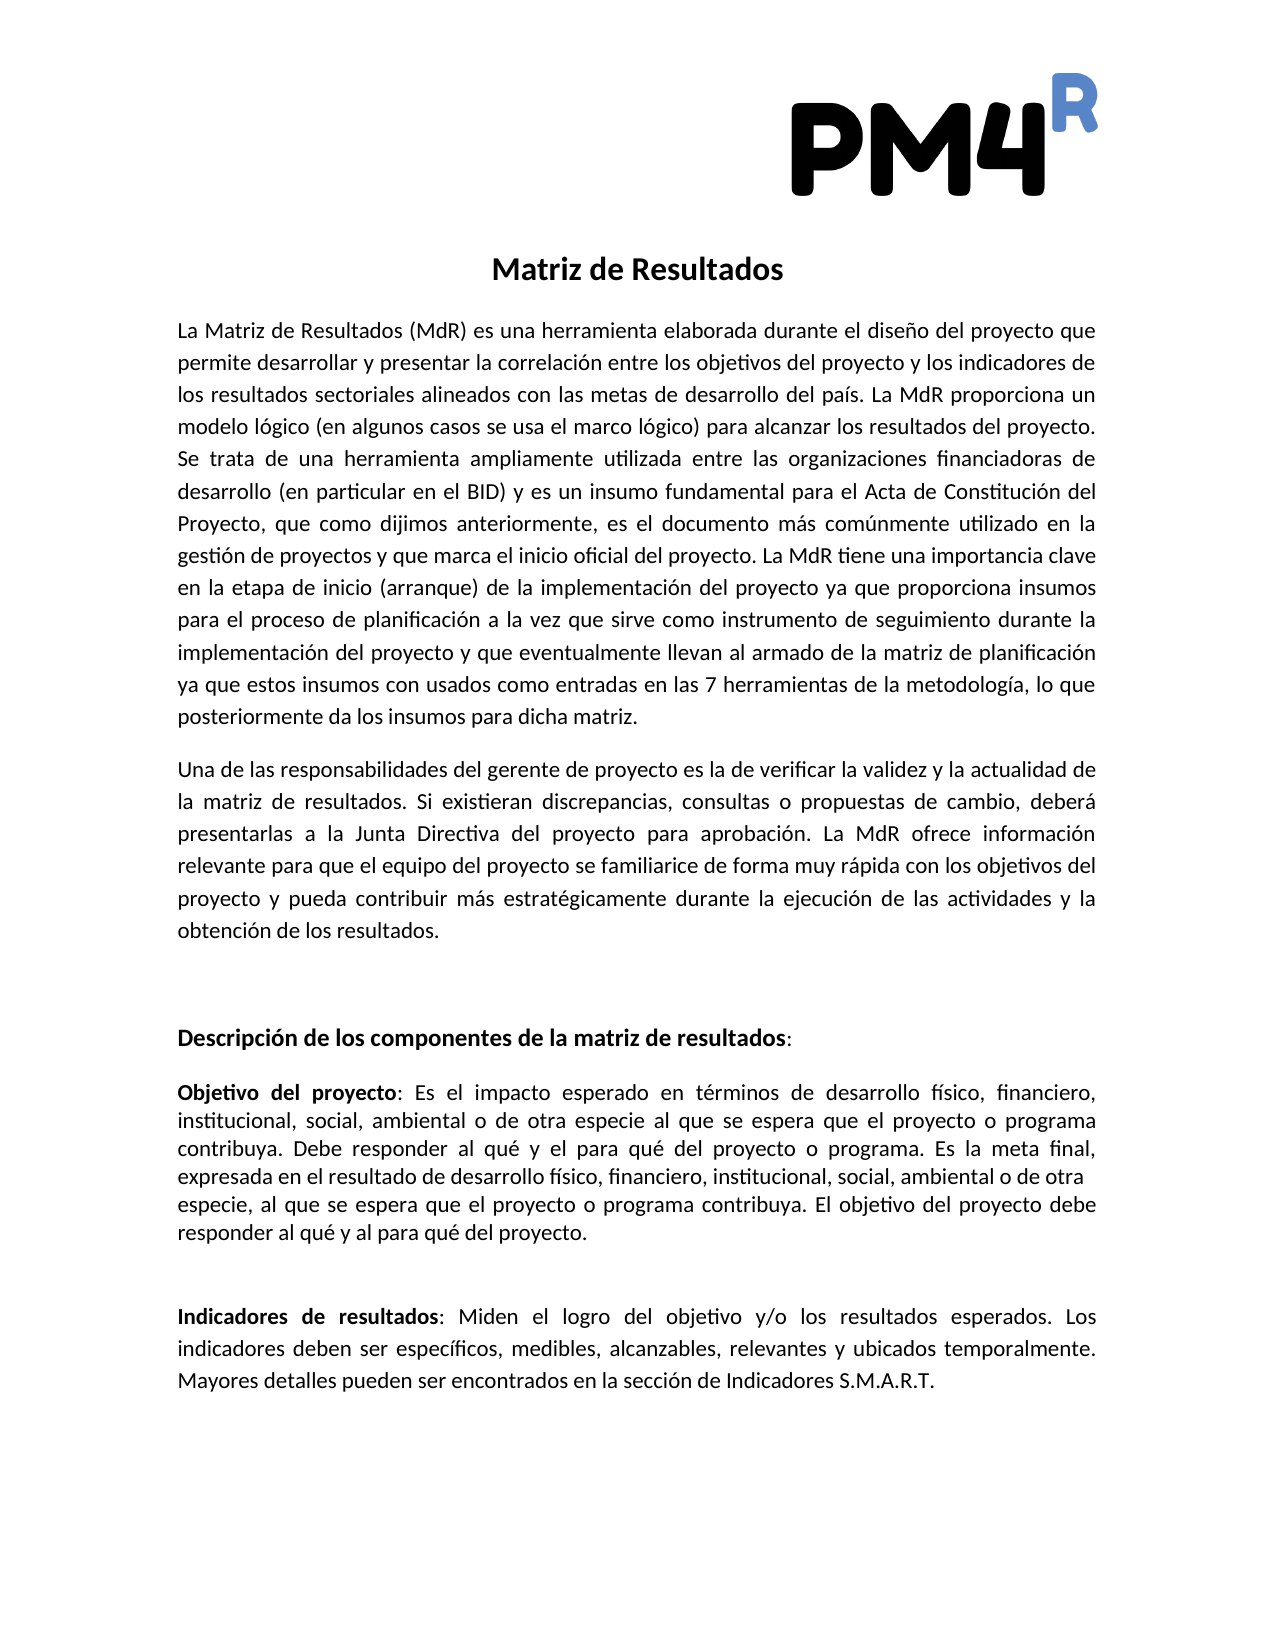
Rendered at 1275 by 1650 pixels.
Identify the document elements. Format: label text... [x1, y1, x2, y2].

text Objetivo del proyecto: Es el impacto esperado en términos de desarrollo físico, financiero, institucional, social, ambiental o de otra especie al que se espera que el proyecto o programa contribuya. Debe responder al qué y el para qué del proyecto o programa. Es la meta final, expresada en el resultado de desarrollo físico, financiero, institucional, social, ambiental o de otra [177, 1078, 1098, 1190]
picture [791, 73, 1098, 196]
text Una de las responsabilidades del gerente de proyecto es la de verificar la validez y la actualidad de la matriz de resultados. Si existieran discrepancias, consultas o propuestas de cambio, deberá presentarlas a la Junta Directiva del proyecto para aprobación. La MdR ofrece información relevante para que el equipo del proyecto se familiarice de forma muy rápida con los objetivos del proyecto y pueda contribuir más estratégicamente durante la ejecución de las actividades y la obtención de los resultados. [177, 755, 1098, 944]
text Descripción de los componentes de la matriz de resultados: [177, 1022, 1098, 1053]
text Indicadores de resultados: Miden el logro del objetivo y/o los resultados esperados. Los indicadores deben ser específicos, medibles, alcanzables, relevantes y ubicados temporalmente. Mayores detalles pueden ser encontrados en la sección de Indicadores S.M.A.R.T. [177, 1302, 1098, 1394]
text Matriz de Resultados [177, 248, 1098, 289]
text especie, al que se espera que el proyecto o programa contribuya. El objetivo del proyecto debe responder al qué y al para qué del proyecto. [177, 1190, 1098, 1246]
text La Matriz de Resultados (MdR) es una herramienta elaborada durante el diseño del proyecto que permite desarrollar y presentar la correlación entre los objetivos del proyecto y los indicadores de los resultados sectoriales alineados con las metas de desarrollo del país. La MdR proporciona un modelo lógico (en algunos casos se usa el marco lógico) para alcanzar los resultados del proyecto. Se trata de una herramienta ampliamente utilizada entre las organizaciones financiadoras de desarrollo (en particular en el BID) y es un insumo fundamental para el Acta de Constitución del Proyecto, que como dijimos anteriormente, es el documento más comúnmente utilizado en la gestión de proyectos y que marca el inicio oficial del proyecto. La MdR tiene una importancia clave en la etapa de inicio (arranque) de la implementación del proyecto ya que proporciona insumos para el proceso de planificación a la vez que sirve como instrumento de seguimiento durante la implementación del proyecto y que eventualmente llevan al armado de la matriz de planificación ya que estos insumos con usados como entradas en las 7 herramientas de la metodología, lo que posteriormente da los insumos para dicha matriz. [177, 316, 1098, 730]
